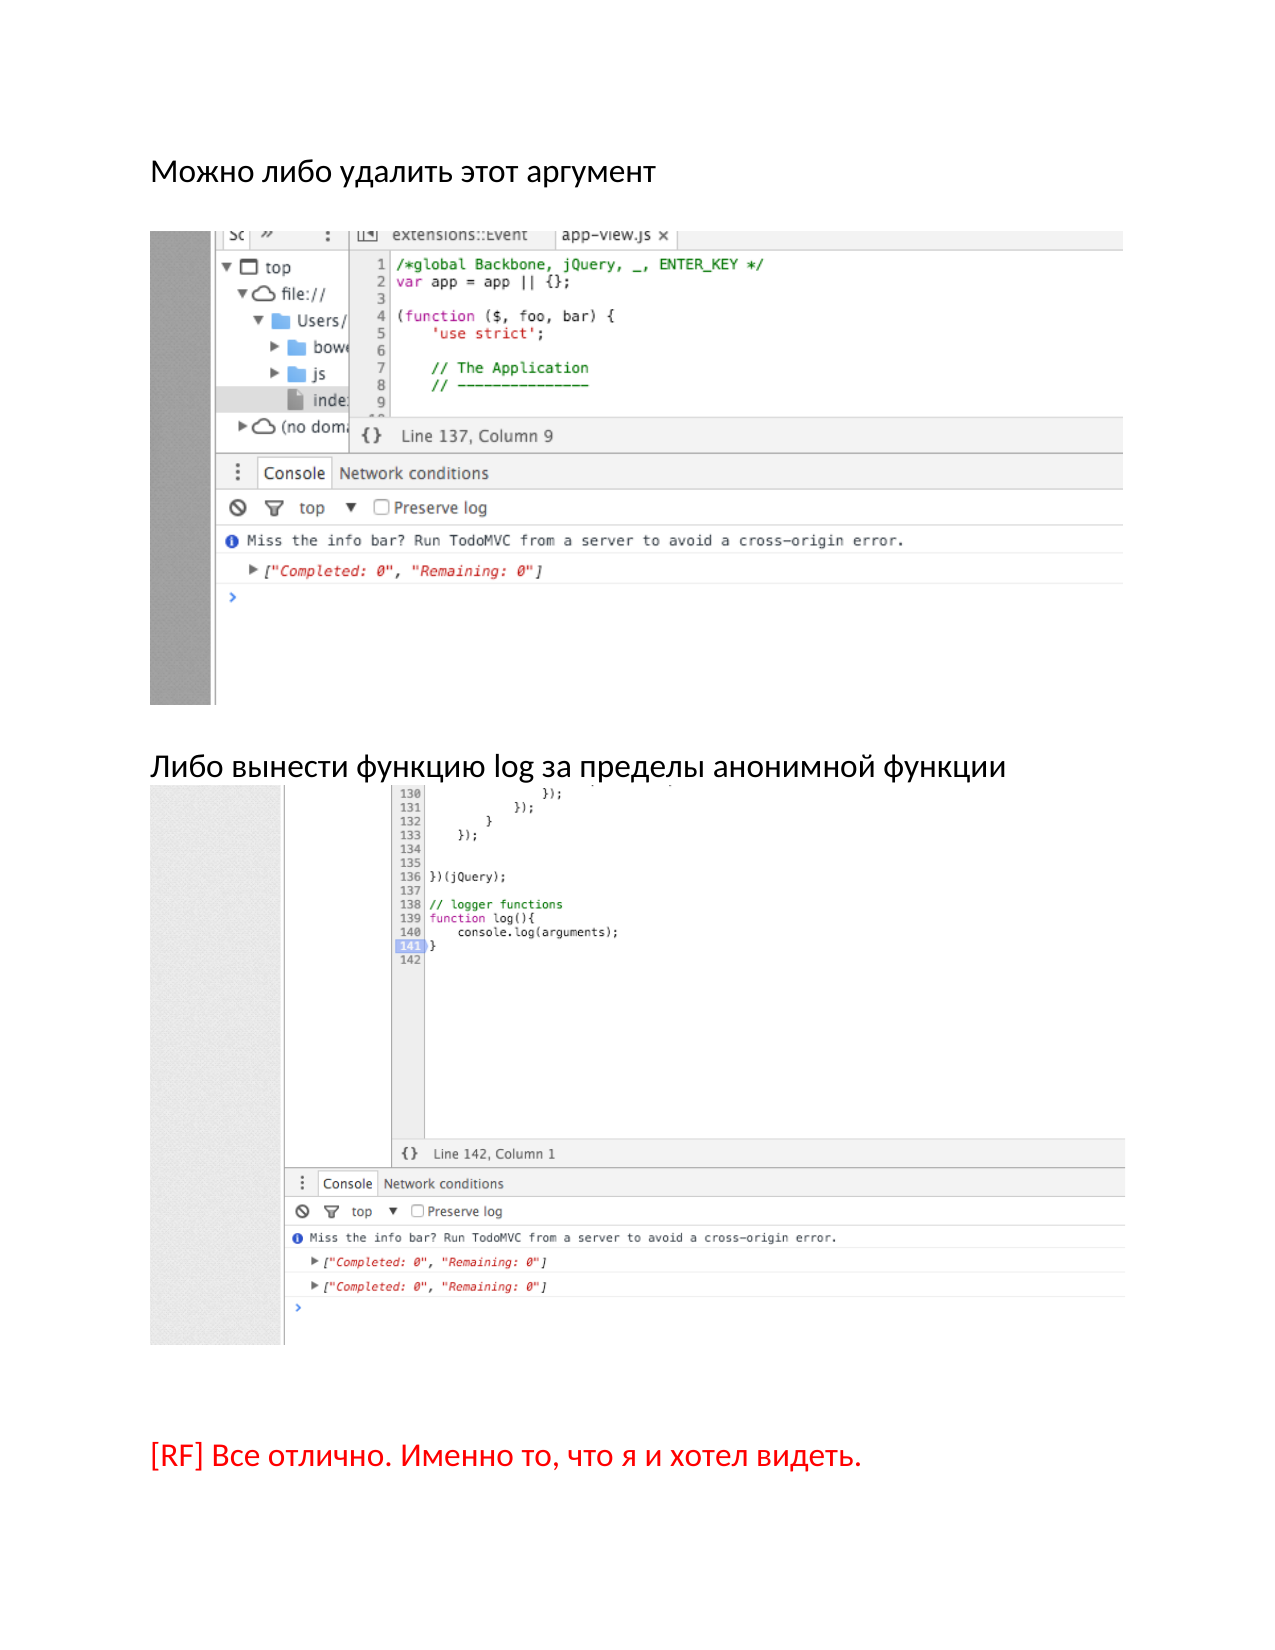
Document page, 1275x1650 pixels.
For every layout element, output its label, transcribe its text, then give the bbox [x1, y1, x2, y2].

picture [150, 231, 1123, 705]
text Можно либо удалить этот аргумент [150, 150, 1125, 191]
picture [150, 785, 1125, 1345]
text Либо вынести функцию log за пределы анонимной функции [150, 745, 1125, 785]
text [RF] Все отлично. Именно то, что я и хотел видеть. [150, 1434, 1125, 1475]
